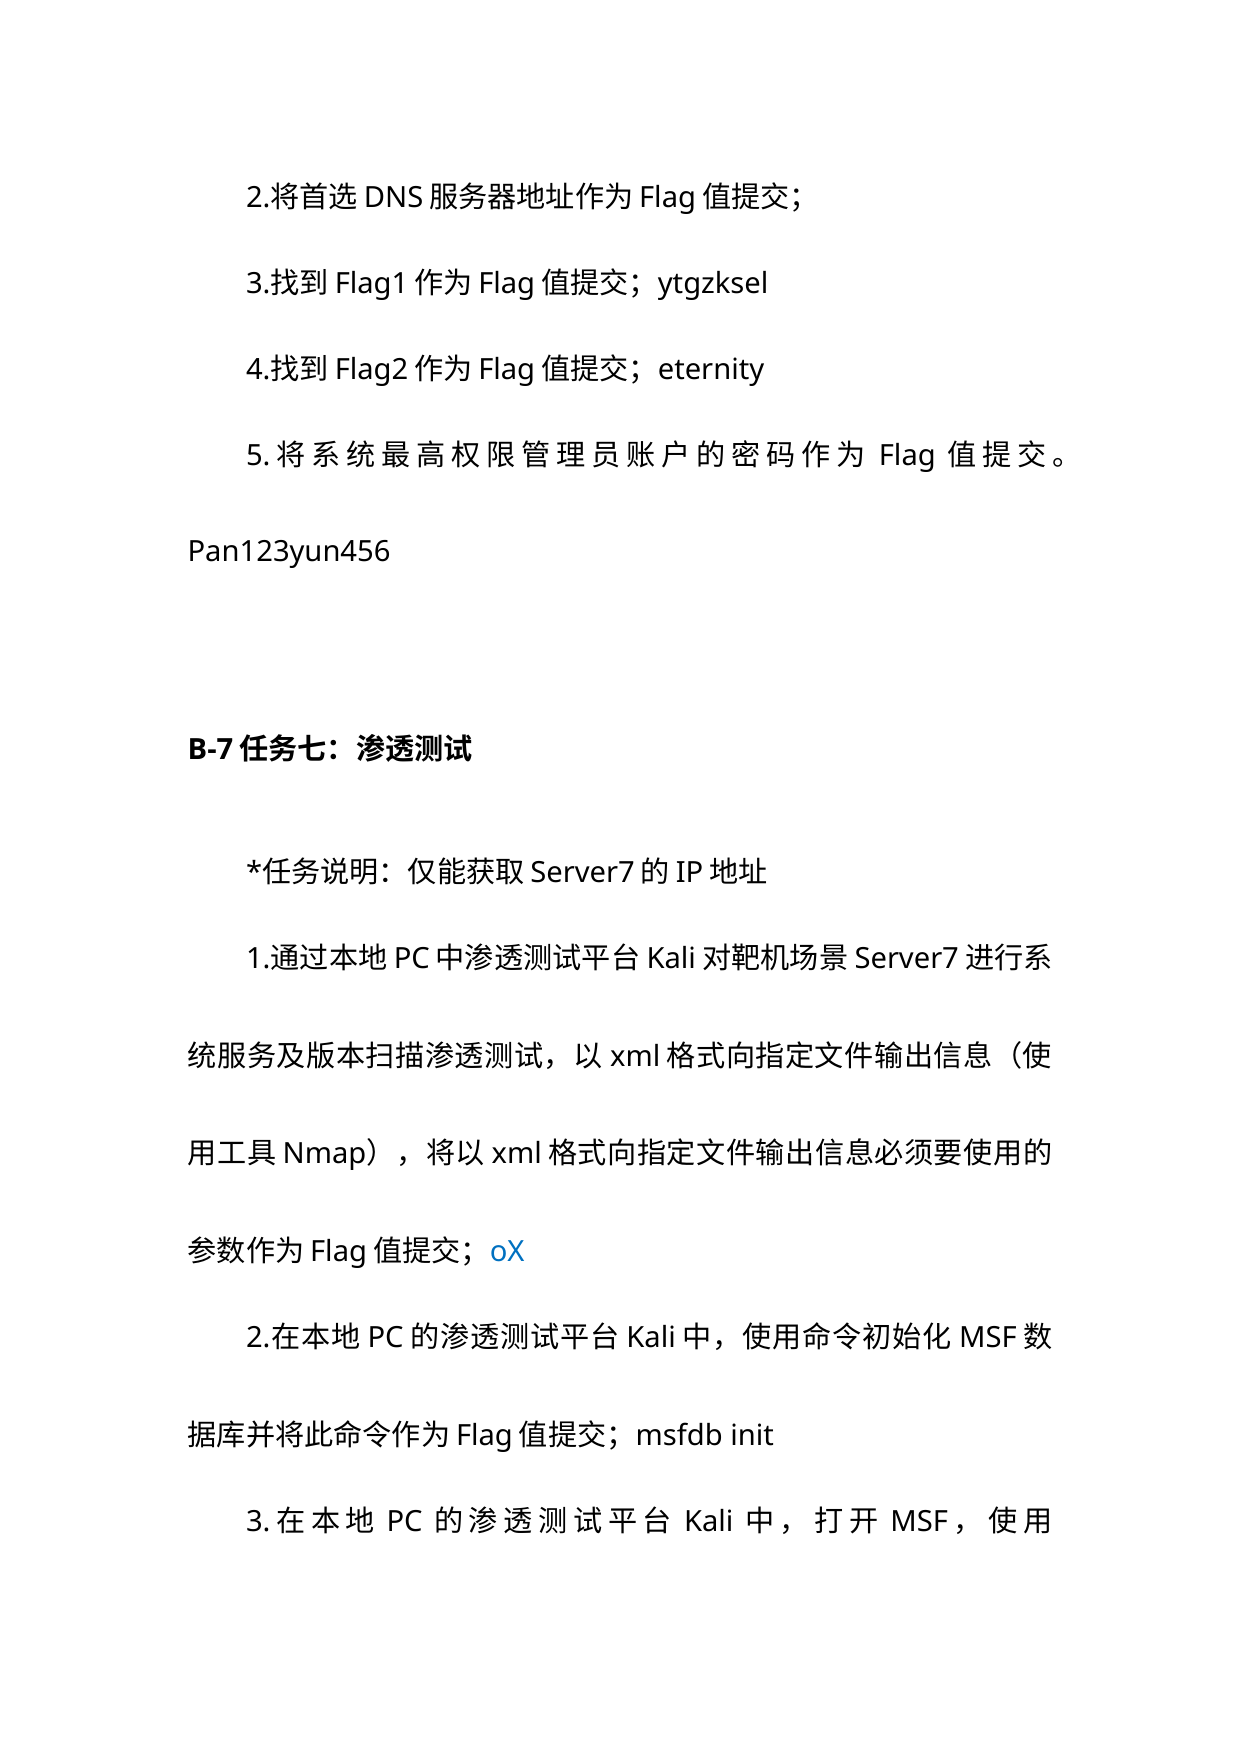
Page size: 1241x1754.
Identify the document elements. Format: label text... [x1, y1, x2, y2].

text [187, 1486, 1053, 1551]
text 4.找到Flag2作为Flag值提交；eternity [187, 334, 1053, 399]
text *任务说明：仅能获取Server7的IP地址 [187, 838, 1053, 903]
text 5.将系统最高权限管理员账户的密码作为Flag值提交。Pan123yun456 [187, 420, 1053, 583]
text 2.将首选DNS服务器地址作为Flag值提交； [187, 162, 1053, 227]
subtitle B-7任务七：渗透测试 [187, 714, 1053, 779]
text 3.找到Flag1作为Flag值提交；ytgzksel [187, 248, 1053, 313]
text 2.在本地PC的渗透测试平台Kali中，使用命令初始化MSF数据库并将此命令作为Flag值提交；msfdb init [187, 1302, 1053, 1465]
text 1.通过本地PC中渗透测试平台Kali对靶机场景Server7进行系统服务及版本扫描渗透测试，以xml格式向指定文件输出信息（使用工具Nmap），将以xml格式向指定文件输出信息必须要使用的参数作为Flag值提交；oX [187, 924, 1053, 1281]
